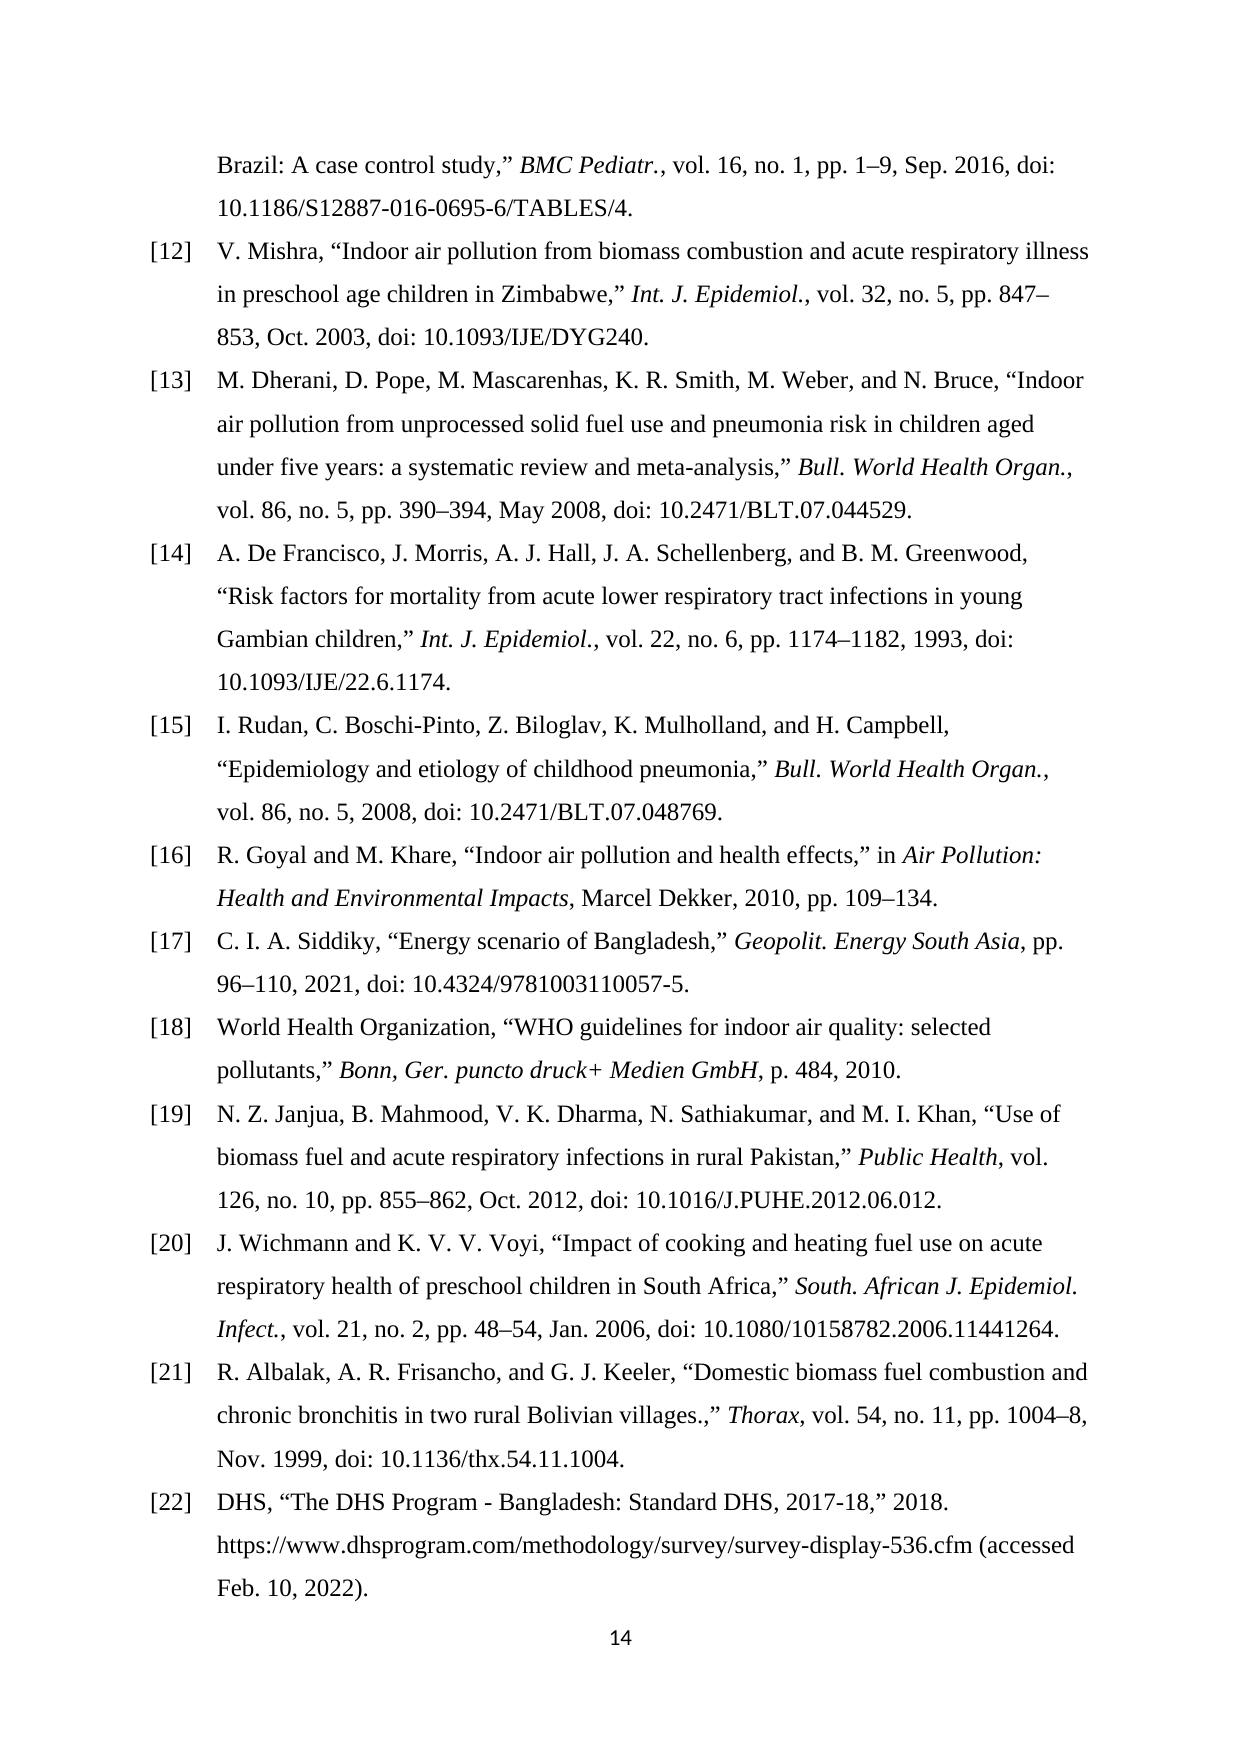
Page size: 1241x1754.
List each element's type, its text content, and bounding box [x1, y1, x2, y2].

text [13] M. Dherani, D. Pope, M. Mascarenhas, K. R. Smith, M. Weber, and N. Bruce, “Indoor air pollution from unprocessed solid fuel use and pneumonia risk in children aged under five years: a systematic review and meta-analysis,” Bull. World Health Organ., vol. 86, no. 5, pp. 390–394, May 2008, doi: 10.2471/BLT.07.044529. [150, 366, 1090, 524]
text [16] R. Goyal and M. Khare, “Indoor air pollution and health effects,” in Air Pollution: Health and Environmental Impacts, Marcel Dekker, 2010, pp. 109–134. [150, 840, 1090, 912]
text [17] C. I. A. Siddiky, “Energy scenario of Bangladesh,” Geopolit. Energy South Asia, pp. 96–110, 2021, doi: 10.4324/9781003110057-5. [150, 926, 1090, 998]
text [21] R. Albalak, A. R. Frisancho, and G. J. Keeler, “Domestic biomass fuel combustion and chronic bronchitis in two rural Bolivian villages.,” Thorax, vol. 54, no. 11, pp. 1004–8, Nov. 1999, doi: 10.1136/thx.54.11.1004. [150, 1357, 1090, 1472]
text [18] World Health Organization, “WHO guidelines for indoor air quality: selected pollutants,” Bonn, Ger. puncto druck+ Medien GmbH, p. 484, 2010. [150, 1012, 1090, 1084]
text [22] DHS, “The DHS Program - Bangladesh: Standard DHS, 2017-18,” 2018. https://www.dhsprogram.com/methodology/survey/survey-display-536.cfm (accessed Feb. 10, 2022). [150, 1487, 1090, 1602]
text [14] A. De Francisco, J. Morris, A. J. Hall, J. A. Schellenberg, and B. M. Greenwood, “Risk factors for mortality from acute lower respiratory tract infections in young Gambian children,” Int. J. Epidemiol., vol. 22, no. 6, pp. 1174–1182, 1993, doi: 10.1093/IJE/22.6.1174. [150, 538, 1090, 696]
text [20] J. Wichmann and K. V. V. Voyi, “Impact of cooking and heating fuel use on acute respiratory health of preschool children in South Africa,” South. African J. Epidemiol. Infect., vol. 21, no. 2, pp. 48–54, Jan. 2006, doi: 10.1080/10158782.2006.11441264. [150, 1228, 1090, 1343]
text [15] I. Rudan, C. Boschi-Pinto, Z. Biloglav, K. Mulholland, and H. Campbell, “Epidemiology and etiology of childhood pneumonia,” Bull. World Health Organ., vol. 86, no. 5, 2008, doi: 10.2471/BLT.07.048769. [150, 711, 1090, 826]
text [19] N. Z. Janjua, B. Mahmood, V. K. Dharma, N. Sathiakumar, and M. I. Khan, “Use of biomass fuel and acute respiratory infections in rural Pakistan,” Public Health, vol. 126, no. 10, pp. 855–862, Oct. 2012, doi: 10.1016/J.PUHE.2012.06.012. [150, 1099, 1090, 1214]
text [150, 150, 1090, 222]
text [12] V. Mishra, “Indoor air pollution from biomass combustion and acute respiratory illness in preschool age children in Zimbabwe,” Int. J. Epidemiol., vol. 32, no. 5, pp. 847–853, Oct. 2003, doi: 10.1093/IJE/DYG240. [150, 236, 1090, 351]
